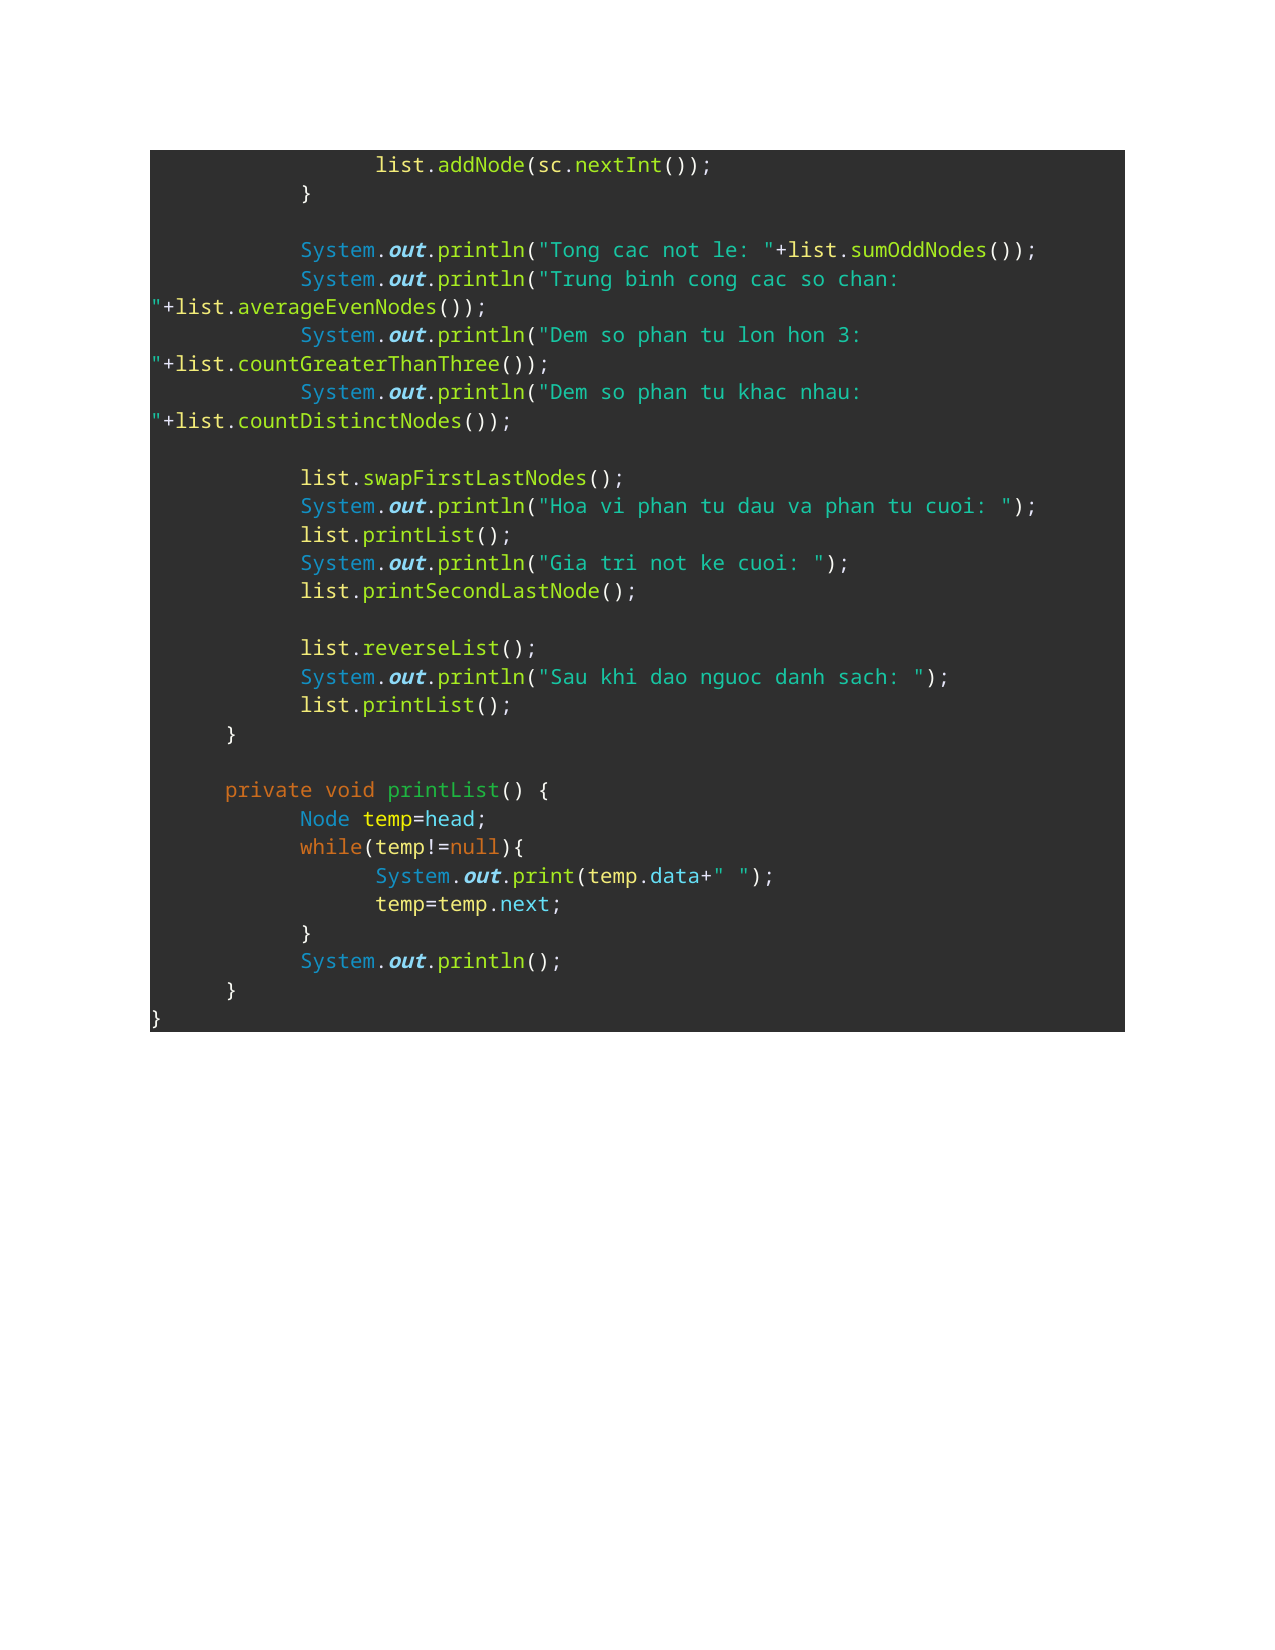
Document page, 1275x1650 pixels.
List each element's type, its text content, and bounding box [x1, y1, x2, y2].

text } [150, 975, 1125, 1003]
text } [150, 178, 1125, 207]
text list.swapFirstLastNodes(); [150, 463, 1125, 491]
text list.reverseList(); [150, 633, 1125, 662]
text list.printSecondLastNode(); [150, 577, 1125, 605]
text } [150, 719, 1125, 747]
text } [150, 1003, 1125, 1032]
text System.out.println(); [150, 946, 1125, 975]
text temp=temp.next; [150, 889, 1125, 918]
text System.out.println("Trung binh cong cac so chan: "+list.averageEvenNodes()); [150, 264, 1125, 321]
text list.printList(); [150, 690, 1125, 719]
text while(temp!=null){ [150, 832, 1125, 861]
text System.out.println("Gia tri not ke cuoi: "); [150, 548, 1125, 577]
text System.out.println("Hoa vi phan tu dau va phan tu cuoi: "); [150, 491, 1125, 520]
text Node temp=head; [150, 804, 1125, 832]
text list.addNode(sc.nextInt()); [150, 150, 1125, 178]
text System.out.println("Tong cac not le: "+list.sumOddNodes()); [150, 235, 1125, 264]
text list.printList(); [150, 520, 1125, 548]
text System.out.print(temp.data+" "); [150, 861, 1125, 889]
text System.out.println("Dem so phan tu khac nhau: "+list.countDistinctNodes()); [150, 377, 1125, 434]
text } [150, 918, 1125, 946]
text private void printList() { [150, 776, 1125, 804]
text System.out.println("Dem so phan tu lon hon 3: "+list.countGreaterThanThree()); [150, 321, 1125, 377]
text System.out.println("Sau khi dao nguoc danh sach: "); [150, 662, 1125, 690]
